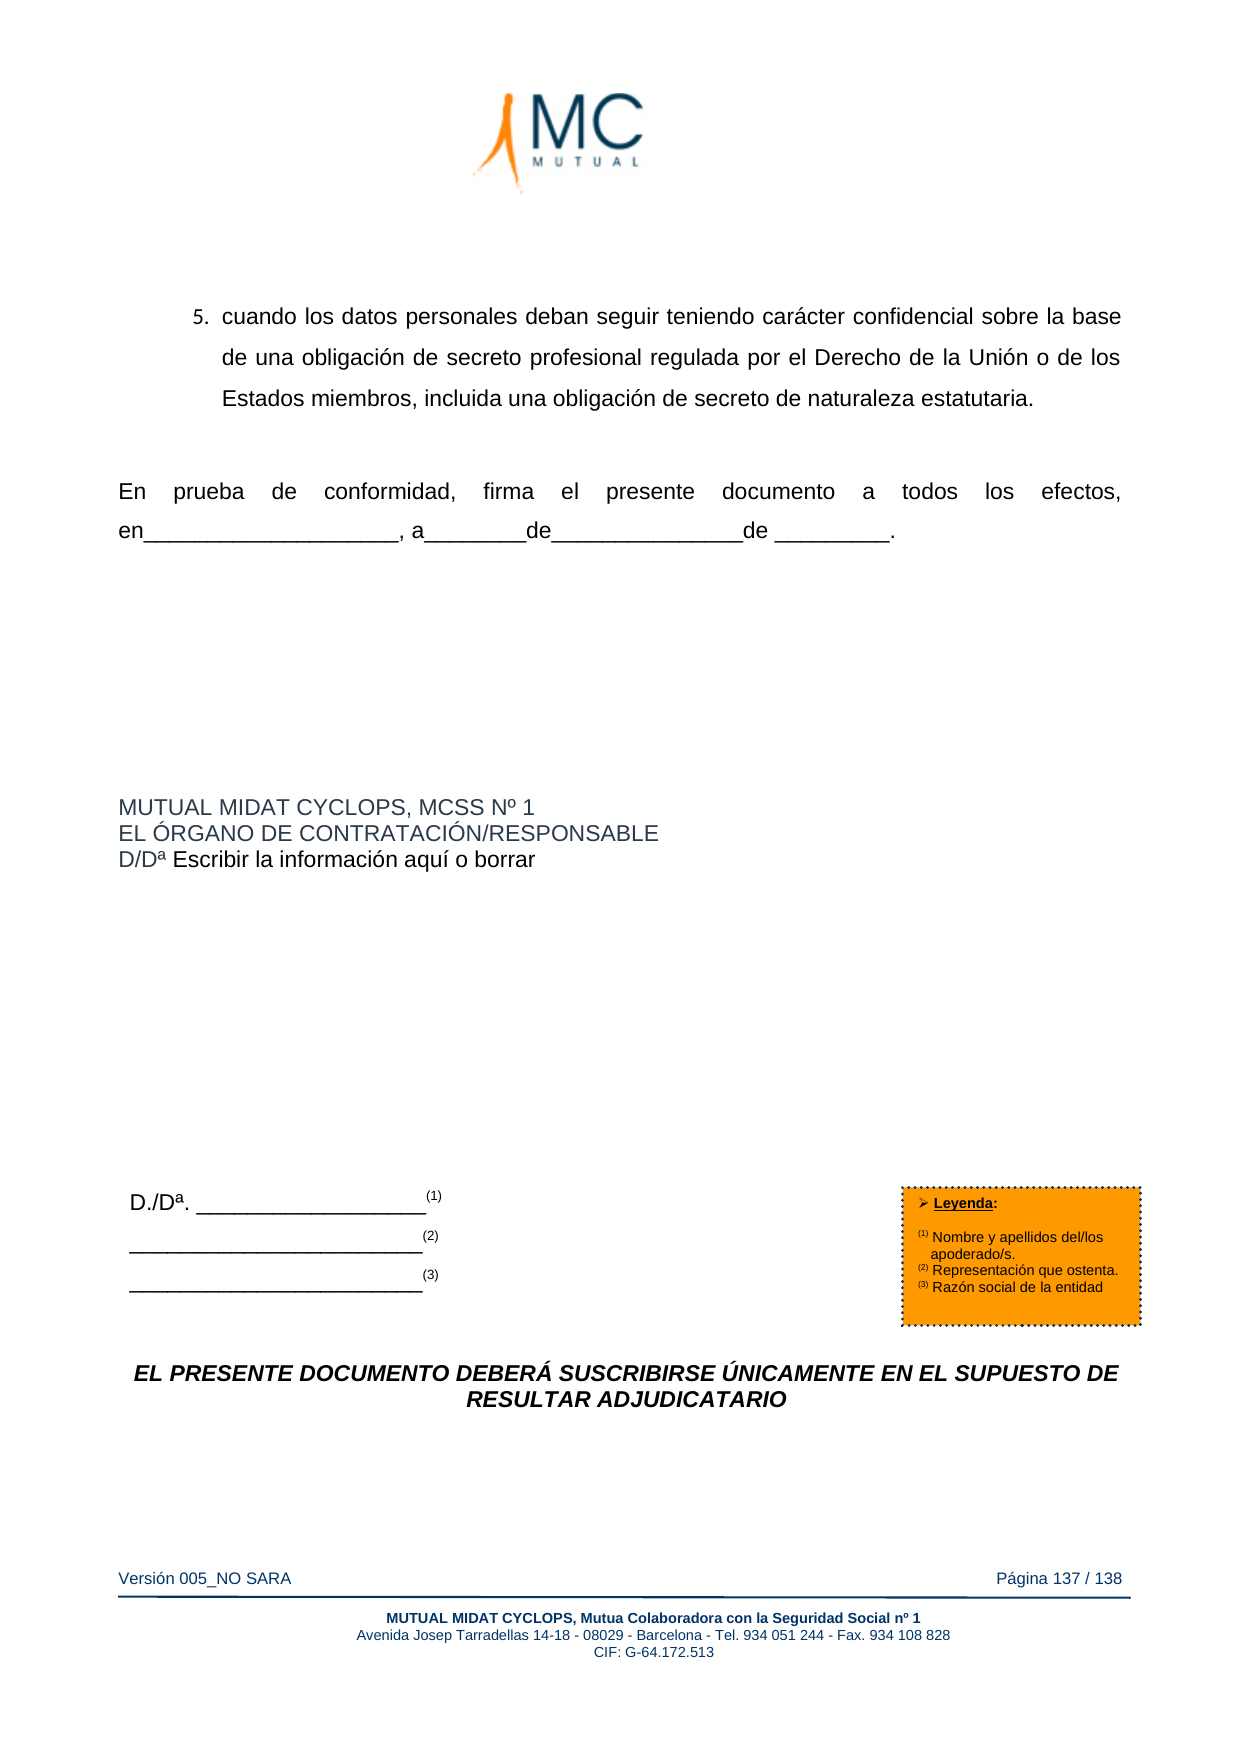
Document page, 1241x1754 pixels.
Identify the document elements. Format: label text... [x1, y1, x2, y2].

picture [472, 93, 651, 194]
text D/Dª [118, 846, 1122, 873]
text En prueba de conformidad, firma el presente documento a todos los efectos, en____________________, a________de_______________de _________. [118, 478, 1122, 543]
text MUTUAL MIDAT CYCLOPS, MCSS Nº 1 [118, 793, 1122, 820]
text EL ÓRGANO DE CONTRATACIÓN/RESPONSABLE [118, 820, 1122, 846]
text EL PRESENTE DOCUMENTO DEBERÁ SUSCRIBIRSE ÚNICAMENTE EN EL SUPUESTO DE RESULTAR ADJUDICATARIO [133, 1359, 1122, 1412]
text D./Dª. __________________(1) [129, 1188, 902, 1215]
text _______________________(3) [129, 1267, 902, 1294]
text _______________________(2) [129, 1228, 902, 1254]
list cuando los datos personales deban seguir teniendo carácter confidencial sobre la base de una obligación de secreto profesional regulada por el Derecho de la Unión o de los Estados miembros, incluida una obligación de secreto de naturaleza estatutaria. [192, 302, 1122, 412]
